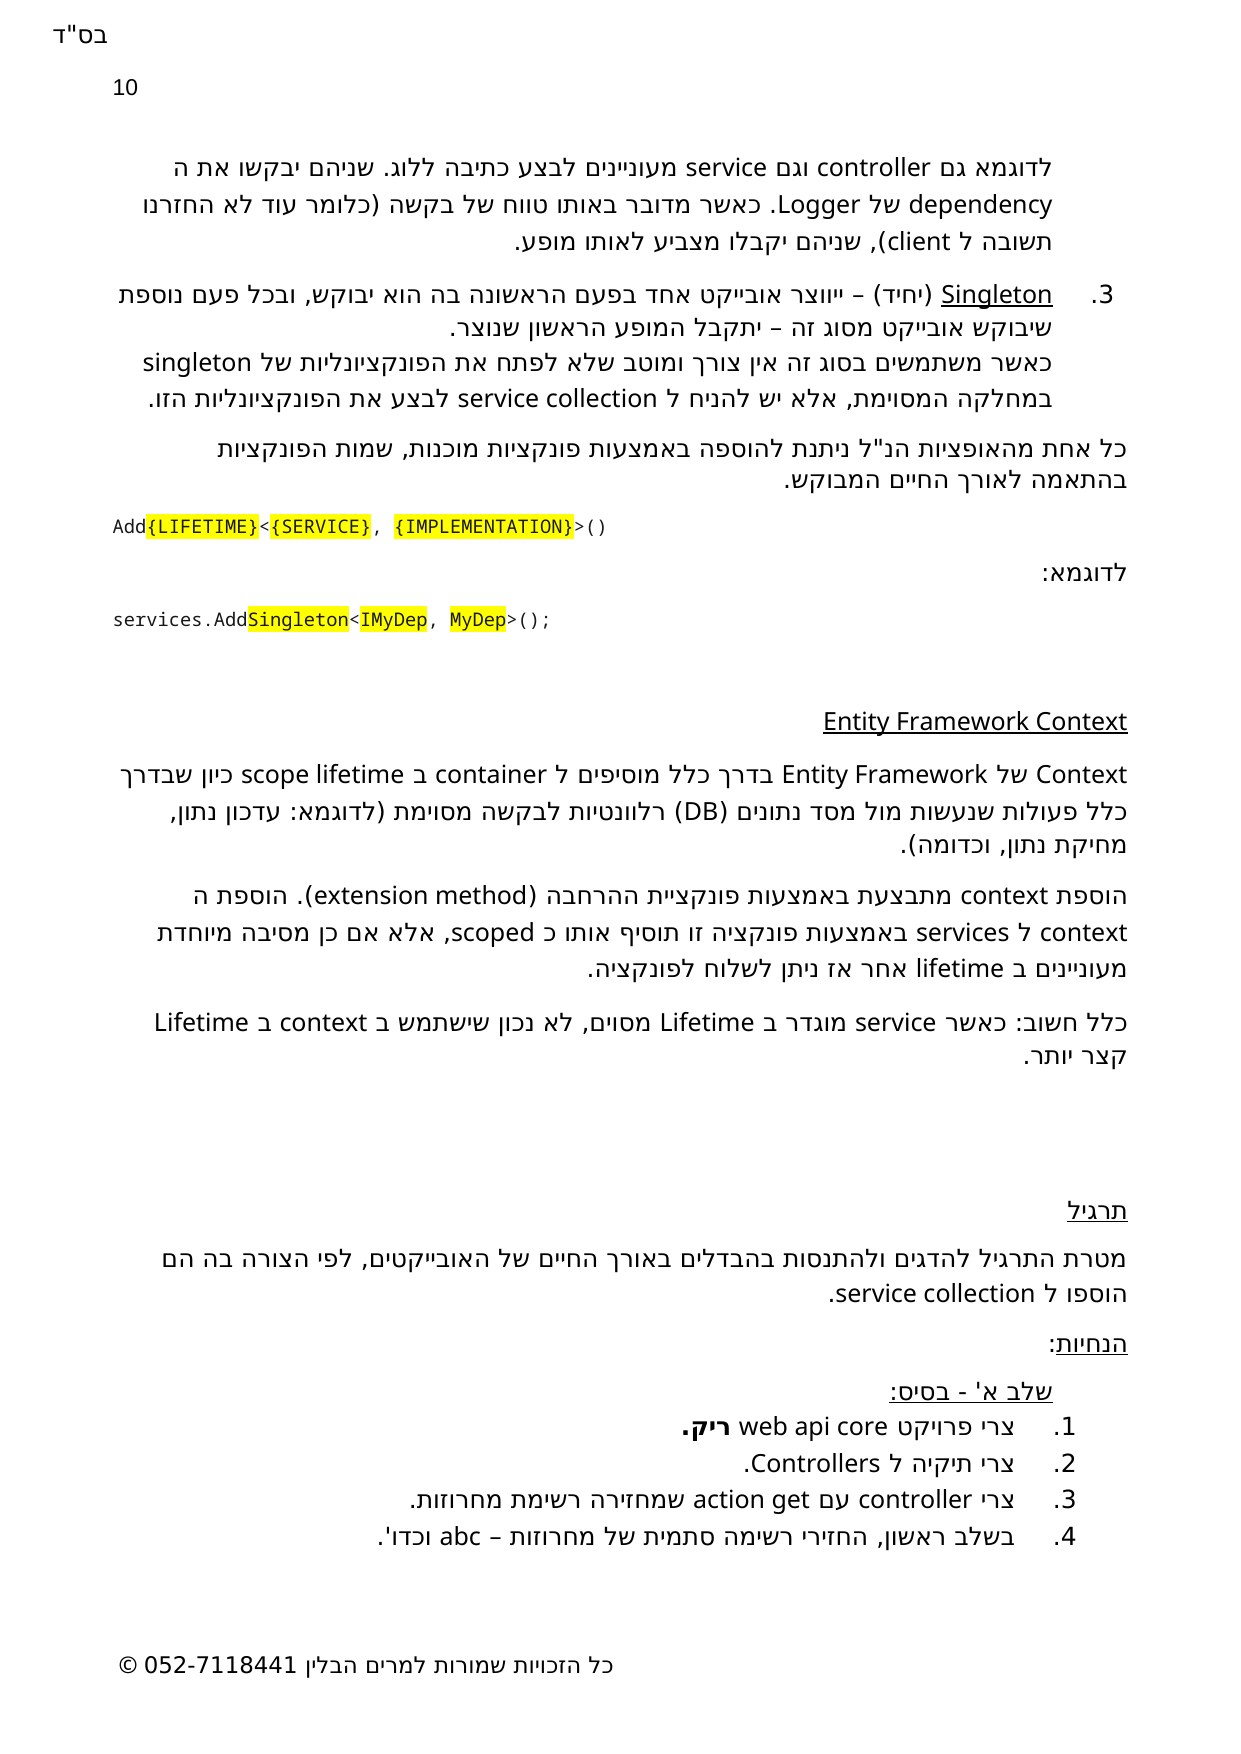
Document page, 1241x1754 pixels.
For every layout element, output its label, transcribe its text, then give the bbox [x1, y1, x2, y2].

list בשלב ראשון, החזירי רשימה סתמית של מחרוזות – abc וכדו'. [112, 1519, 1053, 1553]
text מטרת התרגיל להדגים ולהתנסות בהבדלים באורך החיים של האובייקטים, לפי הצורה בה הם הוספו ל service collection. [112, 1244, 1128, 1309]
text הנחיות: [112, 1329, 1128, 1358]
list כאשר משתמשים בסוג זה אין צורך ומוטב שלא לפתח את הפונקציונליות של singleton במחלקה המסוימת, אלא יש להניח ל service collection לבצע את הפונקציונליות הזו. [112, 344, 1053, 415]
list צרי תיקיה ל Controllers. [112, 1445, 1053, 1479]
text כל אחת מהאופציות הנ"ל ניתנת להוספה באמצעות פונקציות מוכנות, שמות הפונקציות בהתאמה לאורך החיים המבוקש. [112, 434, 1128, 495]
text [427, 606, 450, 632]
text services.AddSingleton<IMyDep, MyDep>(); [506, 606, 1128, 632]
text כלל חשוב: כאשר service מוגדר ב Lifetime מסוים, לא נכון שישתמש ב context ב Lifetime קצר יותר. [112, 1004, 1128, 1070]
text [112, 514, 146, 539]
list צרי controller עם action get שמחזירה רשימת מחרוזות. [112, 1482, 1053, 1516]
list Singleton (יחיד) – ייווצר אובייקט אחד בפעם הראשונה בה הוא יבוקש, ובכל פעם נוספת שיבוקש אובייקט מסוג זה – יתקבל המופע הראשון שנוצר. [112, 277, 1090, 342]
text לדוגמא: [112, 558, 1128, 587]
text Add{LIFETIME}<{SERVICE}, {IMPLEMENTATION}>() [574, 514, 1128, 539]
text הוספת context מתבצעת באמצעות פונקציית ההרחבה (extension method). הוספת ה context ל services באמצעות פונקציה זו תוסיף אותו כ scoped, אלא אם כן מסיבה מיוחדת מעוניינים ב lifetime אחר אז ניתן לשלוח לפונקציה. [112, 878, 1128, 985]
text services.AddSingleton<IMyDep, MyDep>(); [112, 606, 248, 632]
text Entity Framework Context [112, 704, 1128, 738]
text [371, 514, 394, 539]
text Context של Entity Framework בדרך כלל מוסיפים ל container ב scope lifetime כיון שבדרך כלל פעולות שנעשות מול מסד נתונים (DB) רלוונטיות לבקשה מסוימת (לדוגמא: עדכון נתון, מחיקת נתון, וכדומה). [112, 757, 1128, 859]
text לדוגמא גם controller וגם service מעוניינים לבצע כתיבה ללוג. שניהם יבקשו את ה dependency של Logger. כאשר מדובר באותו טווח של בקשה (כלומר עוד לא החזרנו תשובה ל client), שניהם יקבלו מצביע לאותו מופע. [112, 150, 1053, 257]
text תרגיל [112, 1196, 1128, 1225]
list צרי פרויקט web api core ריק. [112, 1408, 1053, 1442]
list שלב א' - בסיס: [112, 1377, 1053, 1406]
